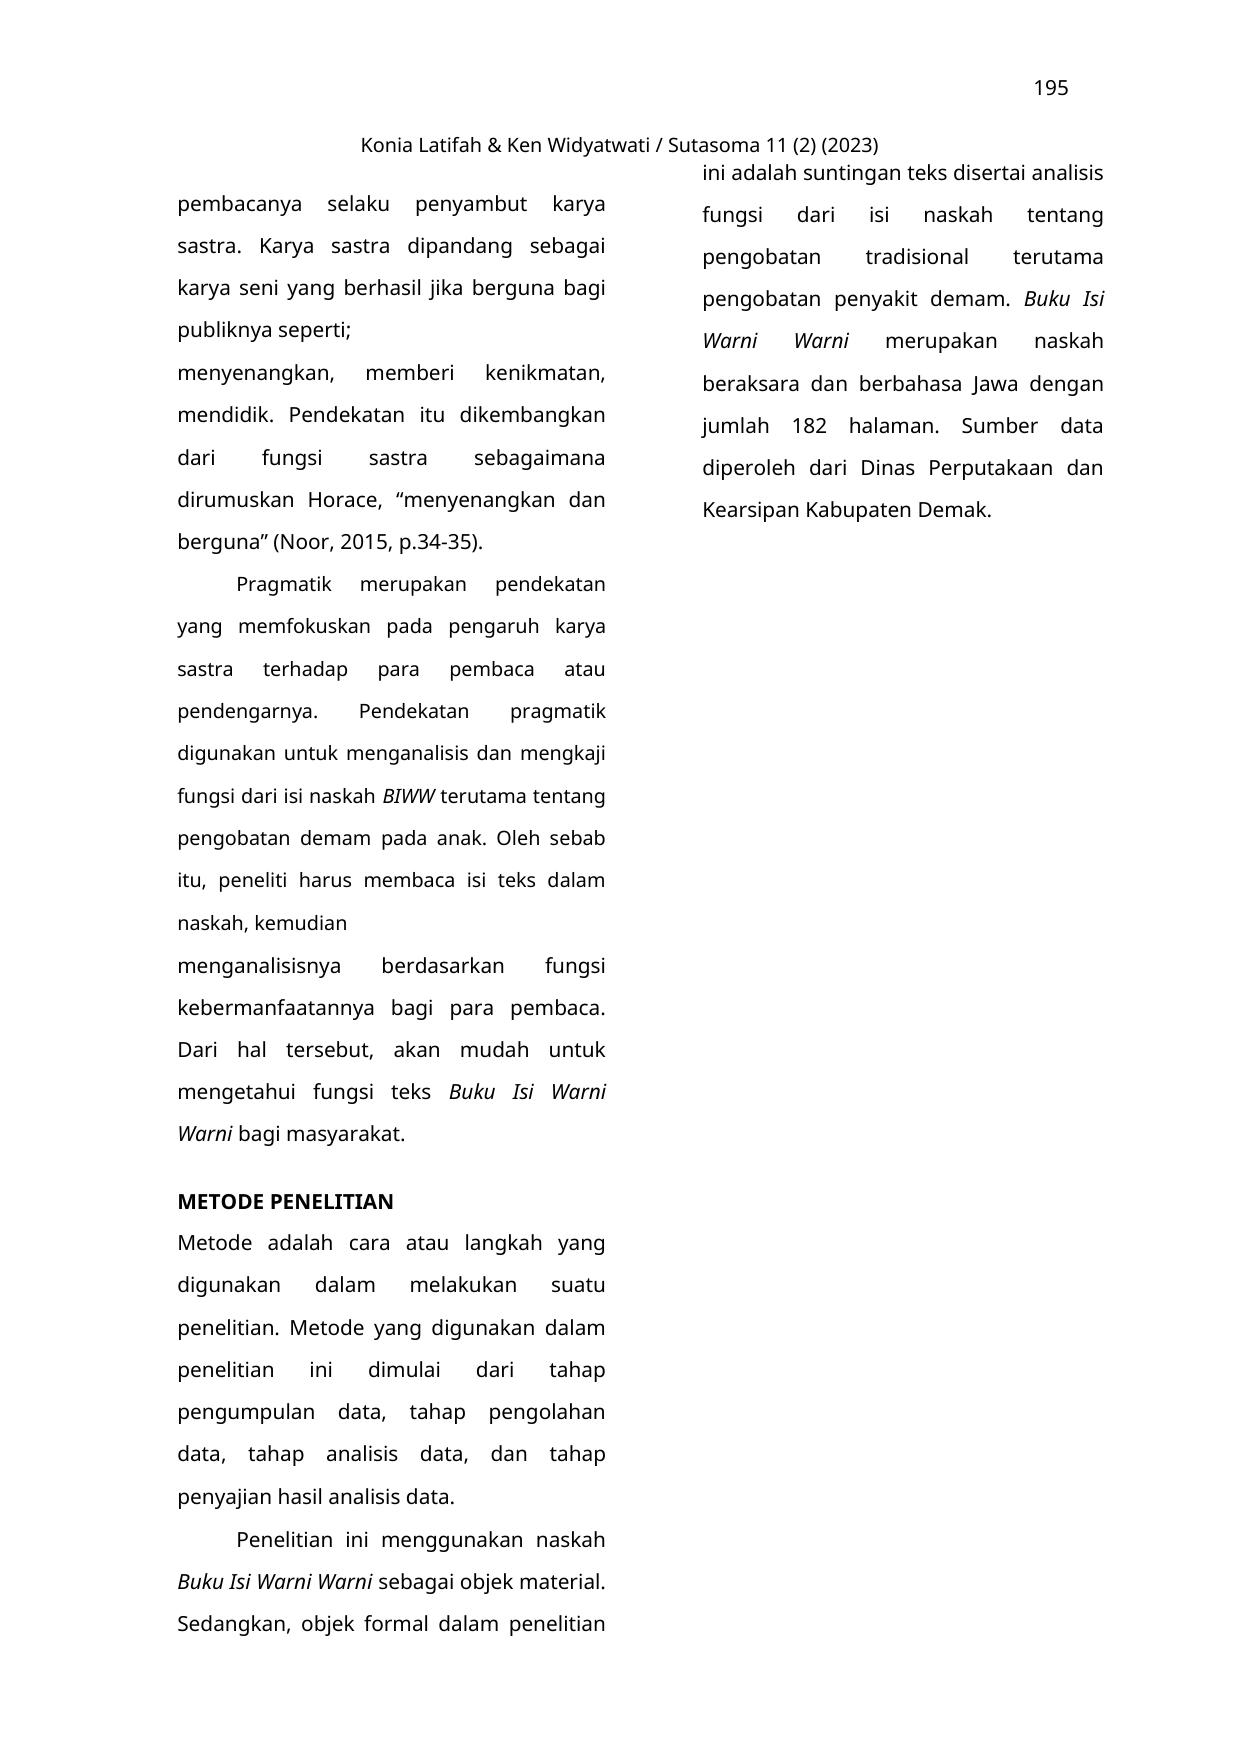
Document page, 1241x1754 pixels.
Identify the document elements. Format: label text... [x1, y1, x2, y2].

text menyenangkan, memberi kenikmatan, mendidik. Pendekatan itu dikembangkan dari fungsi sastra sebagaimana dirumuskan Horace, “menyenangkan dan berguna” (Noor, 2015, p.34-35). [177, 358, 606, 556]
text menganalisisnya berdasarkan fungsi kebermanfaatannya bagi para pembaca. Dari hal tersebut, akan mudah untuk mengetahui fungsi teks Buku Isi Warni Warni bagi masyarakat. [177, 952, 606, 1147]
text Penelitian ini menggunakan naskah Buku Isi Warni Warni sebagai objek material. Sedangkan, objek formal dalam penelitian ini adalah suntingan teks disertai analisis fungsi dari isi naskah tentang pengobatan tradisional terutama pengobatan penyakit demam. Buku Isi Warni Warni merupakan naskah beraksara dan berbahasa Jawa dengan jumlah 182 halaman. Sumber data diperoleh dari Dinas Perputakaan dan Kearsipan Kabupaten Demak. [702, 158, 1104, 523]
text METODE PENELITIAN [177, 1187, 606, 1215]
text pembacanya selaku penyambut karya sastra. Karya sastra dipandang sebagai karya seni yang berhasil jika berguna bagi publiknya seperti; [177, 189, 606, 343]
text Penelitian ini menggunakan naskah Buku Isi Warni Warni sebagai objek material. Sedangkan, objek formal dalam penelitian ini adalah suntingan teks disertai analisis fungsi dari isi naskah tentang pengobatan tradisional terutama pengobatan penyakit demam. Buku Isi Warni Warni merupakan naskah beraksara dan berbahasa Jawa dengan jumlah 182 halaman. Sumber data diperoleh dari Dinas Perputakaan dan Kearsipan Kabupaten Demak. [177, 1525, 606, 1638]
text Pragmatik merupakan pendekatan yang memfokuskan pada pengaruh karya sastra terhadap para pembaca atau pendengarnya. Pendekatan pragmatik digunakan untuk menganalisis dan mengkaji fungsi dari isi naskah BIWW terutama tentang pengobatan demam pada anak. Oleh sebab itu, peneliti harus membaca isi teks dalam naskah, kemudian [177, 570, 606, 936]
text 195 [150, 73, 1069, 101]
text Konia Latifah & Ken Widyatwati / Sutasoma 11 (2) (2023) [150, 131, 1089, 158]
text Metode adalah cara atau langkah yang digunakan dalam melakukan suatu penelitian. Metode yang digunakan dalam penelitian ini dimulai dari tahap pengumpulan data, tahap pengolahan data, tahap analisis data, dan tahap penyajian hasil analisis data. [177, 1228, 606, 1510]
